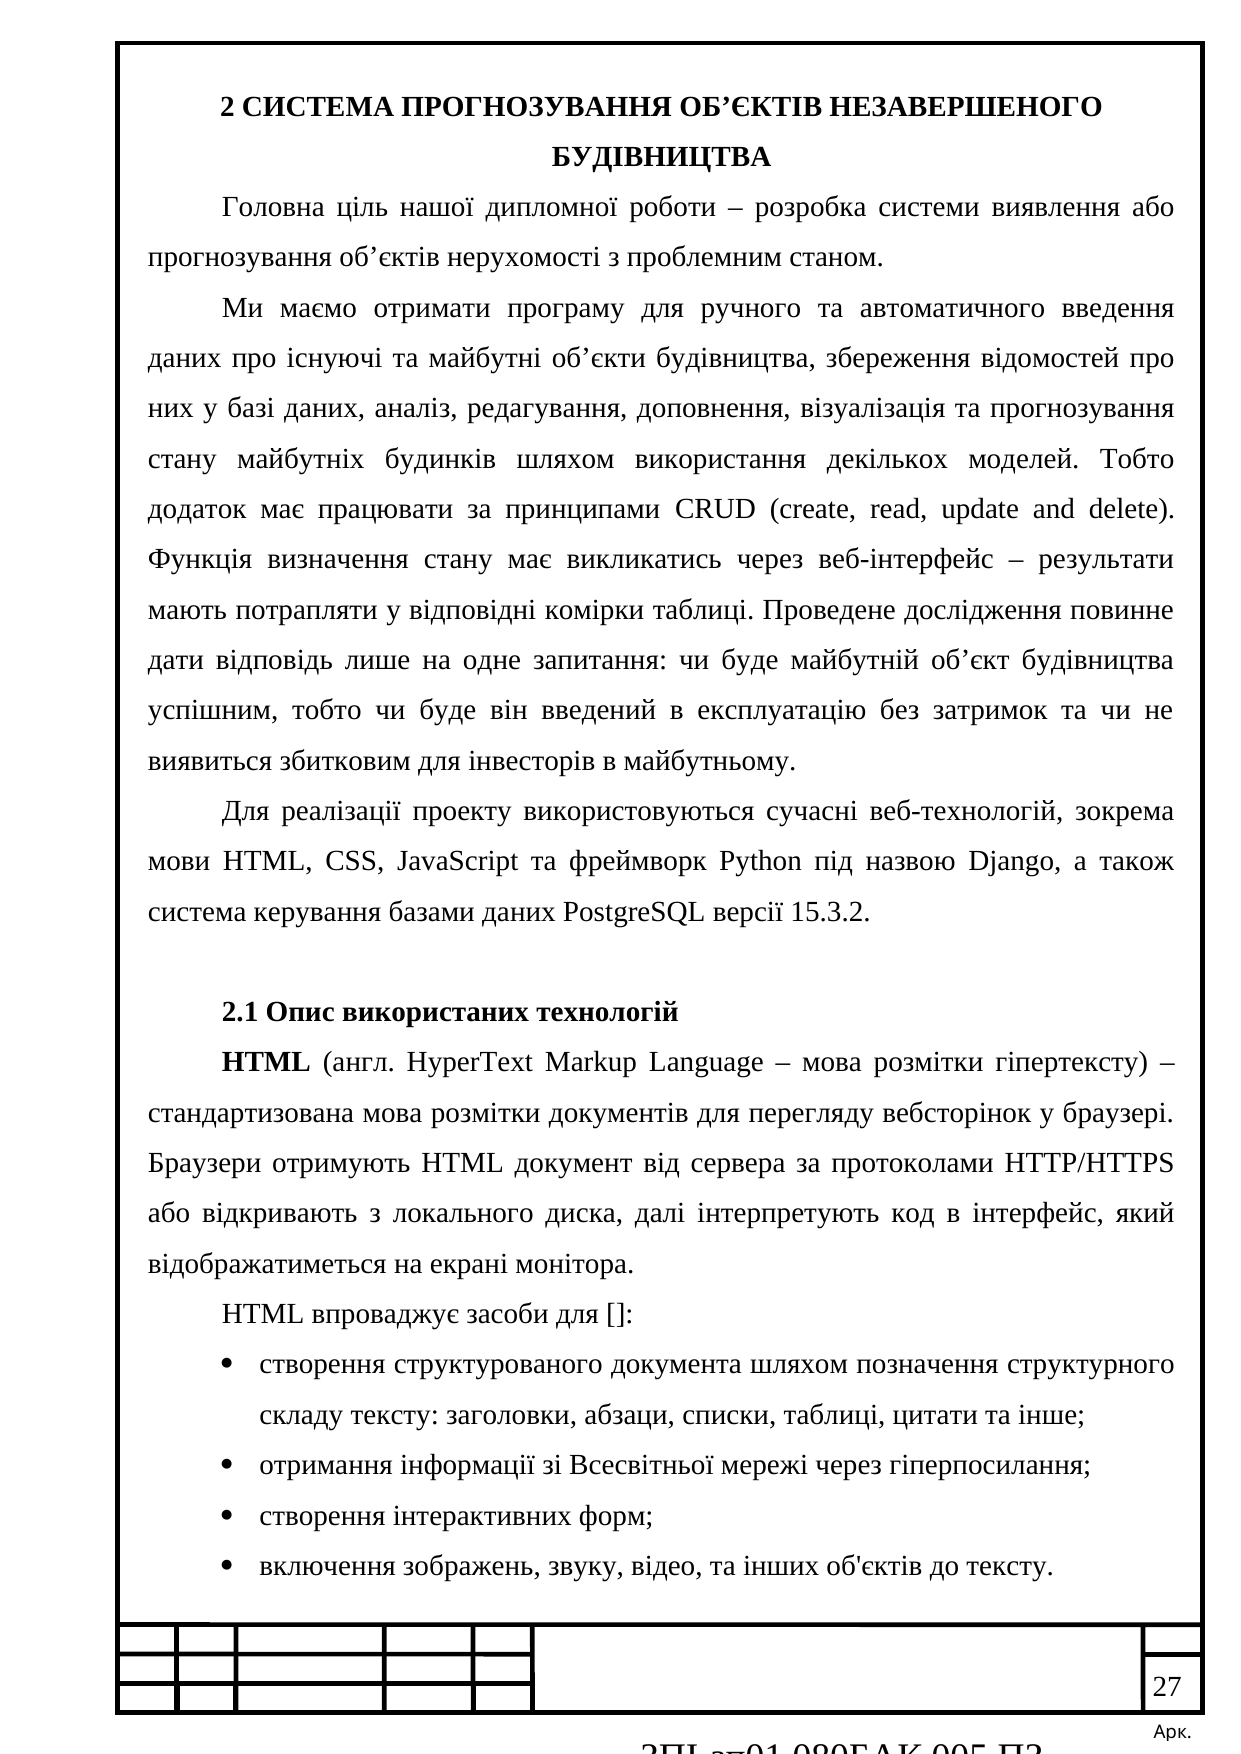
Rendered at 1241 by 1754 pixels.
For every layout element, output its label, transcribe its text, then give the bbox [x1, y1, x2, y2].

text HTML (англ. HyperText Markup Language – мова розмітки гіпертексту) – стандартизована мова розмітки документів для перегляду вебсторінок у браузері. Браузери отримують HTML документ від сервера за протоколами HTTP/HTTPS або відкривають з локального диска, далі інтерпретують код в інтерфейс, який відображатиметься на екрані монітора. [148, 1044, 1175, 1279]
subtitle 2 СИСТЕМА ПРОГНОЗУВАННЯ ОБ’ЄКТІВ НЕЗАВЕРШЕНОГО БУДІВНИЦТВА [148, 89, 1175, 172]
subtitle 2.1 Опис використаних технологій [222, 994, 1175, 1028]
text Для реалізації проекту використовуються сучасні веб-технологій, зокрема мови HTML, CSS, JavaScript та фреймворк Python під назвою Django, а також система керування базами даних PostgreSQL версії 15.3.2. [148, 793, 1175, 927]
text Головна ціль нашої дипломної роботи – розробка системи виявлення або прогнозування об’єктів нерухомості з проблемним станом. [148, 189, 1175, 273]
text HTML впроваджує засоби для []: [148, 1296, 1175, 1330]
text Ми маємо отримати програму для ручного та автоматичного введення даних про існуючі та майбутні об’єкти будівництва, збереження відомостей про них у базі даних, аналіз, редагування, доповнення, візуалізація та прогнозування стану майбутніх будинків шляхом використання декількох моделей. Тобто додаток має працювати за принципами CRUD (create, read, update and delete). Функція визначення стану має викликатись через веб-інтерфейс – результати мають потрапляти у відповідні комірки таблиці. Проведене дослідження повинне дати відповідь лише на одне запитання: чи буде майбутній об’єкт будівництва успішним, тобто чи буде він введений в експлуатацію без затримок та чи не виявиться збитковим для інвесторів в майбутньому. [148, 290, 1175, 776]
list створення структурованого документа шляхом позначення структурного складу тексту: заголовки, абзаци, списки, таблиці, цитати та інше; [222, 1346, 1175, 1430]
list створення інтерактивних форм; [222, 1498, 1175, 1531]
list включення зображень, звуку, відео, та інших об'єктів до тексту. [222, 1548, 1175, 1582]
list отримання інформації зі Всесвітньої мережі через гіперпосилання; [222, 1447, 1175, 1481]
